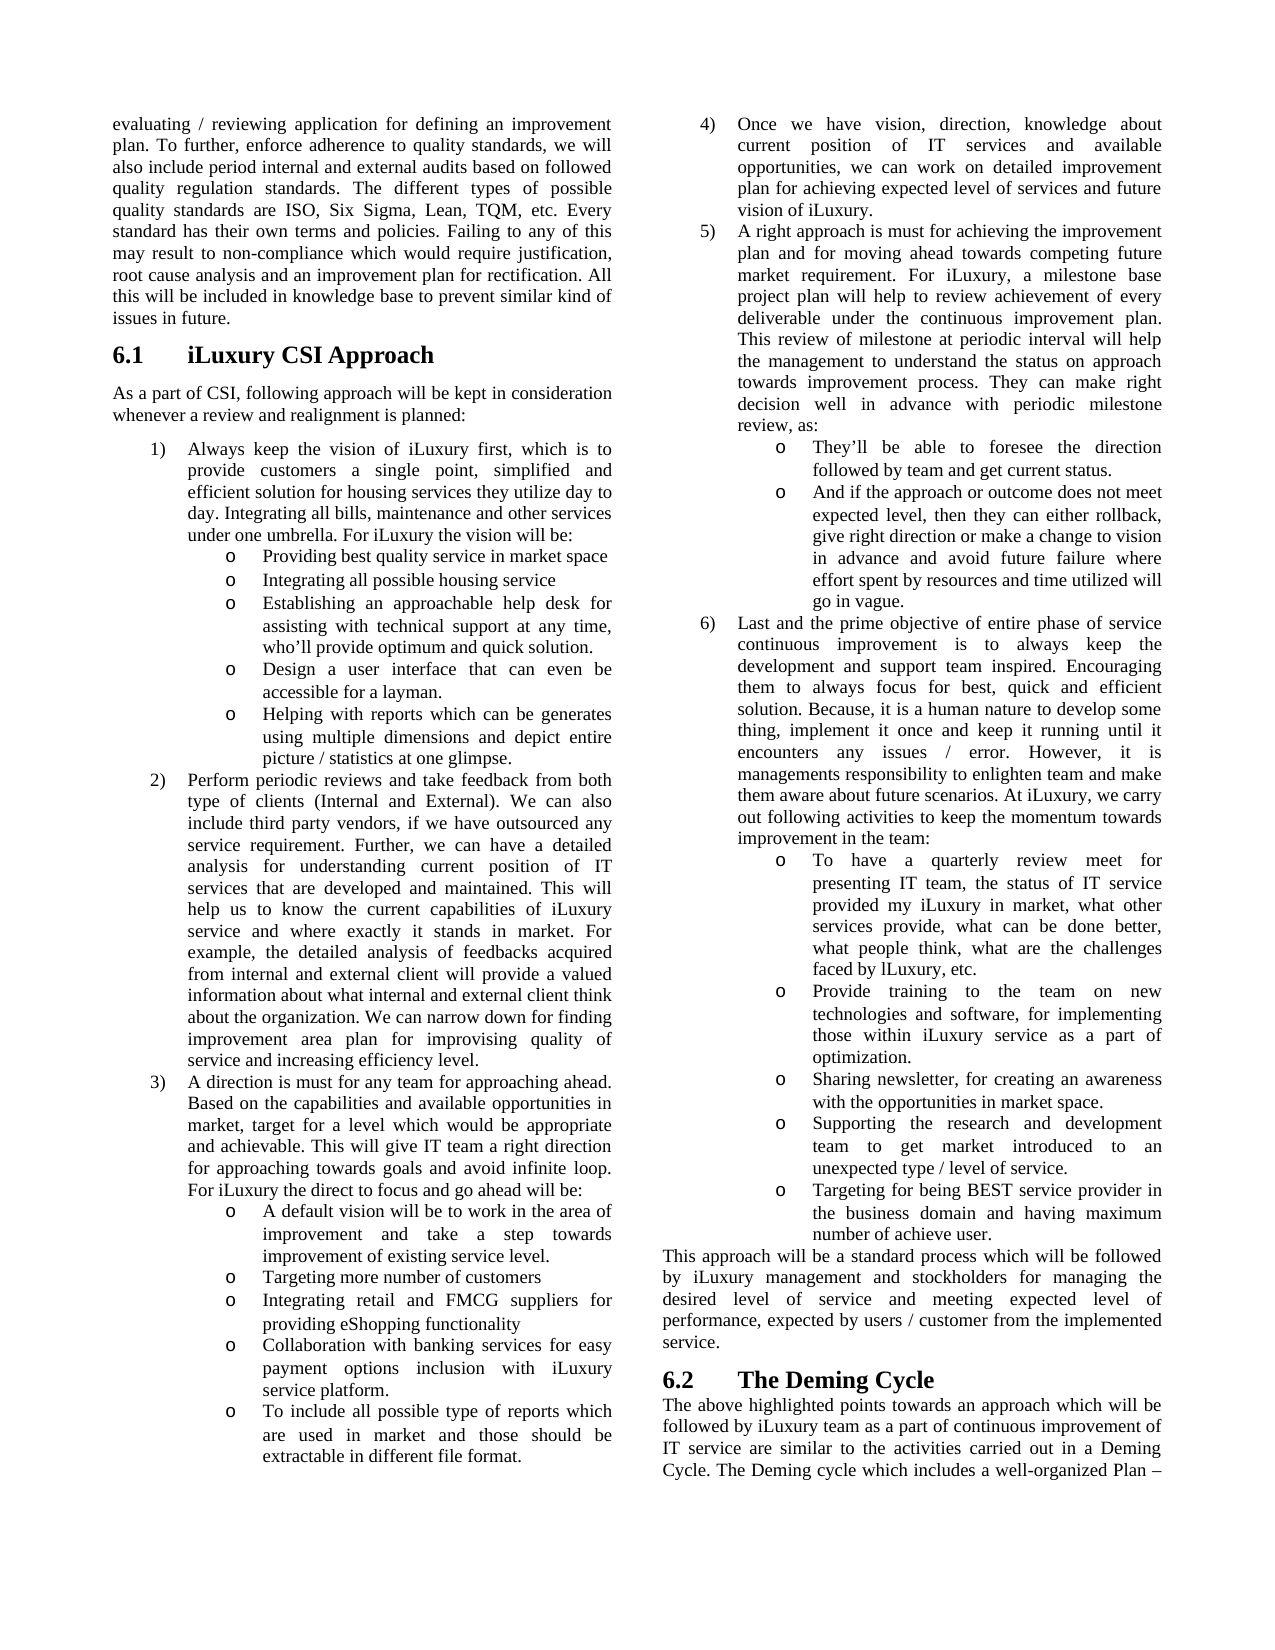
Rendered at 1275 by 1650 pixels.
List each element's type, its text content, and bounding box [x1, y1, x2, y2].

list To include all possible type of reports which are used in market and those should be extractable in different file format. [225, 1400, 613, 1467]
list They’ll be able to foresee the direction followed by team and get current status. [775, 436, 1162, 481]
list Integrating retail and FMCG suppliers for providing eShopping functionality [225, 1289, 613, 1334]
subtitle The Deming Cycle [662, 1365, 1162, 1394]
text This approach will be a standard process which will be followed by iLuxury management and stockholders for managing the desired level of service and meeting expected level of performance, expected by users / customer from the implemented service. [662, 1245, 1162, 1352]
list Helping with reports which can be generates using multiple dimensions and depict entire picture / statistics at one glimpse. [225, 702, 613, 769]
list Targeting more number of customers [225, 1266, 613, 1289]
list A default vision will be to work in the area of improvement and take a step towards improvement of existing service level. [225, 1200, 613, 1266]
list Providing best quality service in market space [225, 545, 613, 568]
list Once we have vision, direction, knowledge about current position of IT services and available opportunities, we can work on detailed improvement plan for achieving expected level of services and future vision of iLuxury. [700, 112, 1162, 220]
list A direction is must for any team for approaching ahead. Based on the capabilities and available opportunities in market, target for a level which would be appropriate and achievable. This will give IT team a right direction for approaching towards goals and avoid infinite loop. For iLuxury the direct to focus and go ahead will be: [150, 1071, 613, 1200]
text As a part of CSI, following approach will be kept in consideration whenever a review and realignment is planned: [112, 382, 613, 425]
list Collaboration with banking services for easy payment options inclusion with iLuxury service platform. [225, 1334, 613, 1400]
list Sharing newsletter, for creating an awareness with the opportunities in market space. [775, 1067, 1162, 1112]
list Last and the prime objective of entire phase of service continuous improvement is to always keep the development and support team inspired. Encouraging them to always focus for best, quick and efficient solution. Because, it is a human nature to develop some thing, implement it once and keep it running until it encounters any issues / error. However, it is managements responsibility to enlighten team and make them aware about future scenarios. At iLuxury, we carry out following activities to keep the momentum towards improvement in the team: [700, 612, 1162, 849]
list Perform periodic reviews and take feedback from both type of clients (Internal and External). We can also include third party vendors, if we have outsourced any service requirement. Further, we can have a detailed analysis for understanding current position of IT services that are developed and maintained. This will help us to know the current capabilities of iLuxury service and where exactly it stands in market. For example, the detailed analysis of feedbacks acquired from internal and external client will provide a valued information about what internal and external client think about the organization. We can narrow down for finding improvement area plan for improvising quality of service and increasing efficiency level. [150, 769, 613, 1071]
list To have a quarterly review meet for presenting IT team, the status of IT service provided my iLuxury in market, what other services provide, what can be done better, what people think, what are the challenges faced by lLuxury, etc. [775, 849, 1162, 980]
subtitle iLuxury CSI Approach [112, 341, 613, 369]
list Establishing an approachable help desk for assisting with technical support at any time, who’ll provide optimum and quick solution. [225, 592, 613, 658]
list Integrating all possible housing service [225, 568, 613, 592]
list Always keep the vision of iLuxury first, which is to provide customers a single point, simplified and efficient solution for housing services they utilize day to day. Integrating all bills, maintenance and other services under one umbrella. For iLuxury the vision will be: [150, 437, 613, 545]
list And if the approach or outcome does not meet expected level, then they can either rollback, give right direction or make a change to vision in advance and avoid future failure where effort spent by resources and time utilized will go in vague. [775, 481, 1162, 612]
list Targeting for being BEST service provider in the business domain and having maximum number of achieve user. [775, 1178, 1162, 1245]
list Design a user interface that can even be accessible for a layman. [225, 658, 613, 702]
list Supporting the research and development team to get market introduced to an unexpected type / level of service. [775, 1112, 1162, 1178]
list A right approach is must for achieving the improvement plan and for moving ahead towards competing future market requirement. For iLuxury, a milestone base project plan will help to review achievement of every deliverable under the continuous improvement plan. This review of milestone at periodic interval will help the management to understand the status on approach towards improvement process. They can make right decision well in advance with periodic milestone review, as: [700, 220, 1162, 436]
list Provide training to the team on new technologies and software, for implementing those within iLuxury service as a part of optimization. [775, 980, 1162, 1067]
